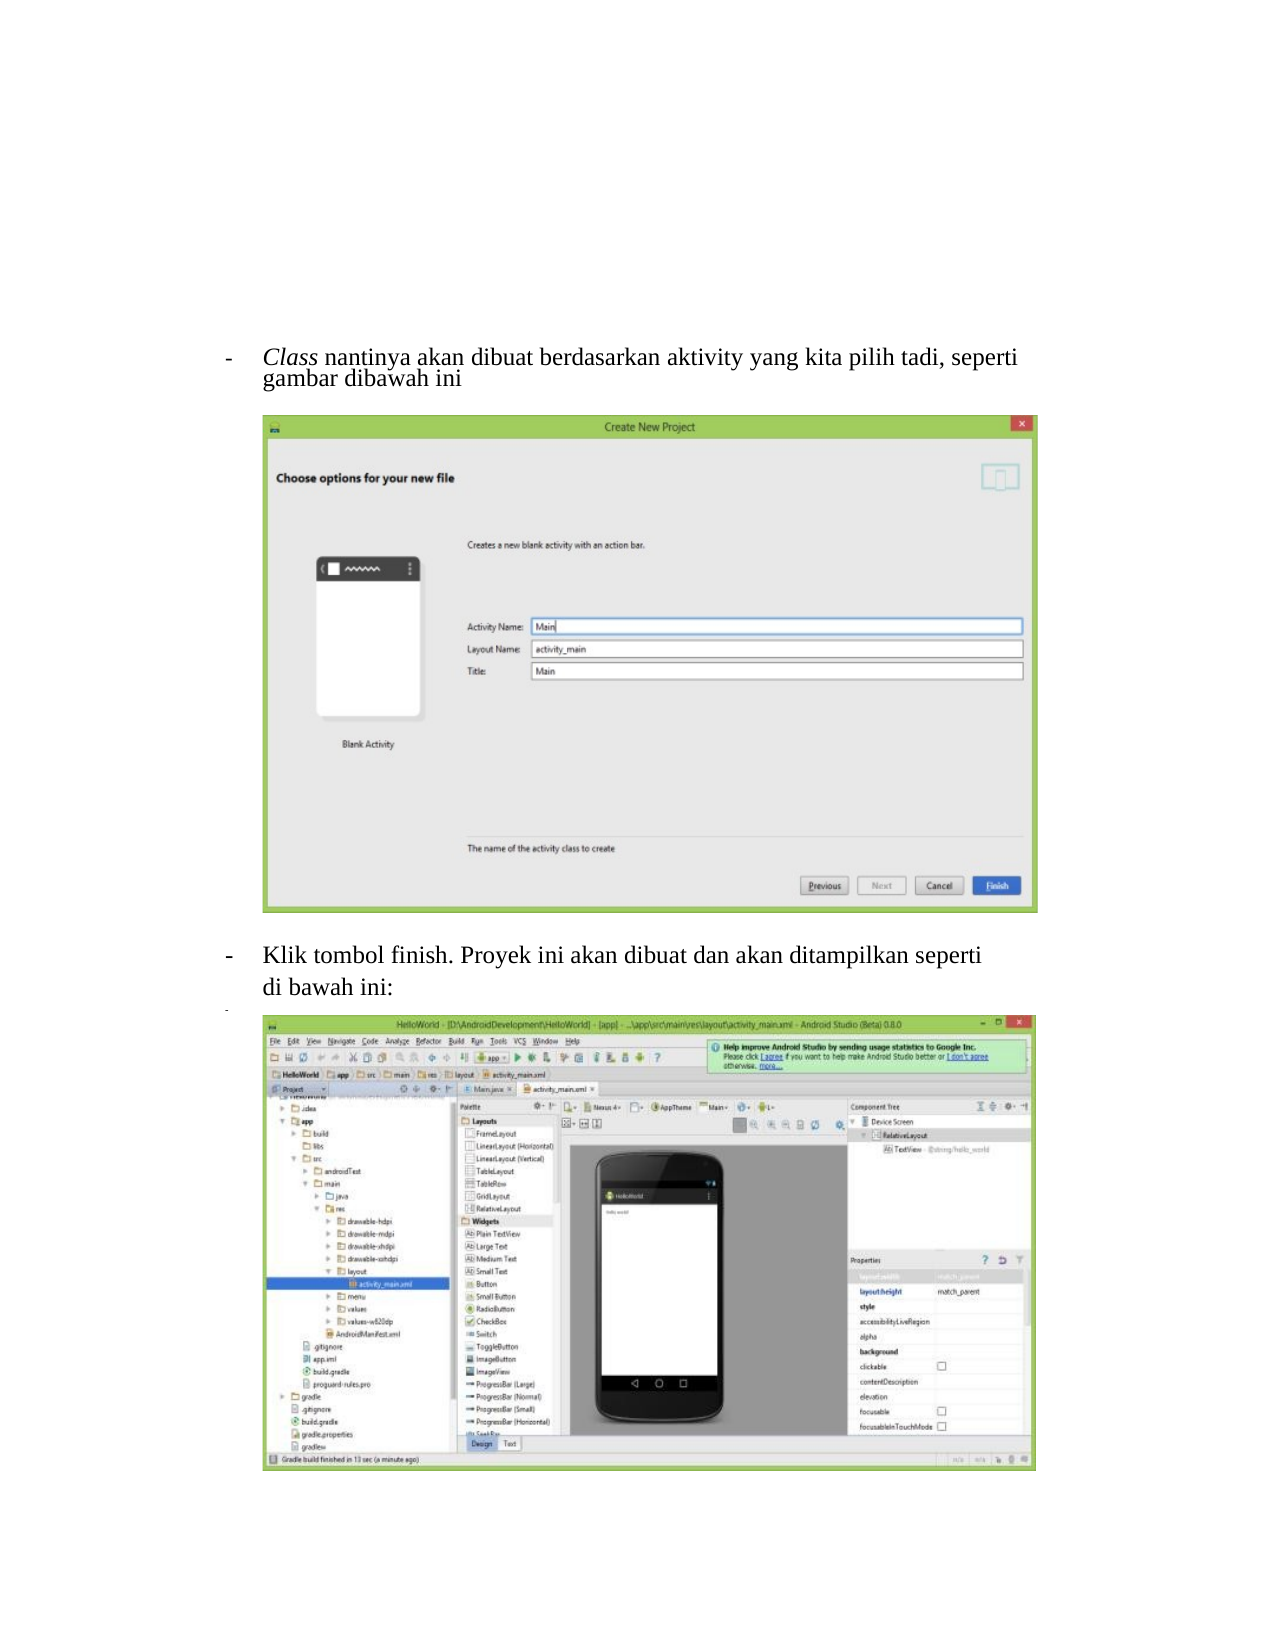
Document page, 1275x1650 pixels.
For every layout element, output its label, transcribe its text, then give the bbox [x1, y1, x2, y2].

list Klik tombol finish. Proyek ini akan dibuat dan akan ditampilkan seperti di bawah ini: [225, 940, 985, 1001]
picture [262, 1015, 1036, 1471]
picture [262, 415, 1038, 913]
list Class nantinya akan dibuat berdasarkan aktivity yang kita pilih tadi, seperti gambar dibawah ini [225, 349, 1085, 391]
